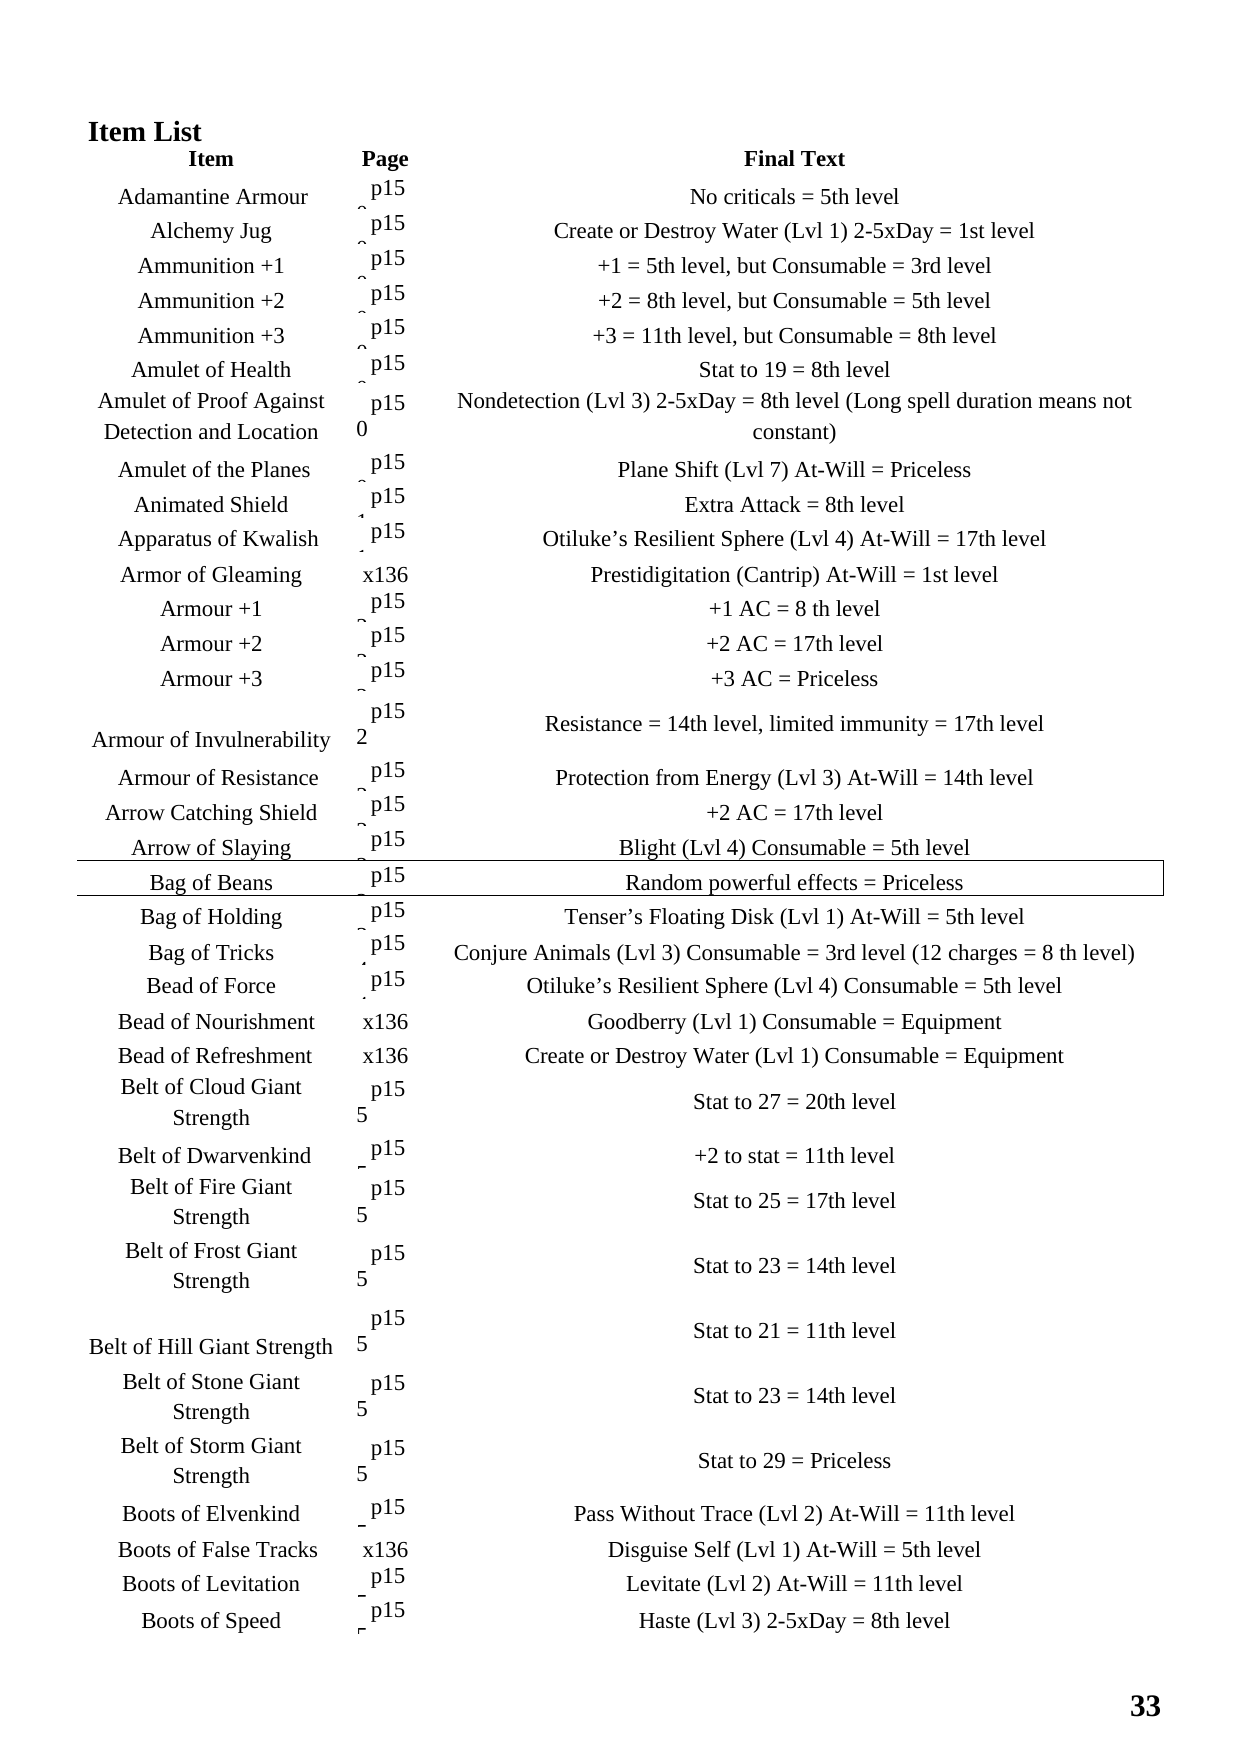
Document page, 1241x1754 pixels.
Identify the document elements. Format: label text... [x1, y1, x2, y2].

table_cell p150 [345, 313, 426, 348]
table_cell p150 [345, 448, 426, 482]
table_cell Armour +2 [77, 621, 345, 656]
table_cell p150 [345, 209, 426, 243]
table_cell p152 [345, 825, 426, 860]
table_cell +2 = 8th level, but Consumable = 5th level [426, 279, 1163, 313]
table_cell Armour of Invulnerability [77, 691, 345, 756]
table_cell +1 AC = 8 th level [426, 587, 1163, 621]
table_cell Belt of Hill Giant Strength [77, 1298, 345, 1363]
table_cell Belt of Frost Giant Strength [77, 1233, 345, 1298]
table_cell Boots of Levitation [77, 1562, 345, 1596]
table_cell Belt of Cloud Giant Strength [77, 1069, 345, 1134]
table_cell Ammunition +3 [77, 313, 345, 348]
table_cell p150 [345, 349, 426, 382]
table_cell Create or Destroy Water (Lvl 1) Consumable = Equipment [426, 1034, 1163, 1069]
table_cell Stat to 21 = 11th level [426, 1298, 1163, 1363]
table_cell Bag of Beans [77, 861, 345, 895]
table_cell Amulet of Proof Against Detection and Location [77, 383, 345, 448]
table_cell p155 [345, 1596, 426, 1633]
table_cell p150 [345, 244, 426, 278]
table_cell Boots of Speed [77, 1596, 345, 1633]
table_cell p155 [345, 1493, 426, 1527]
table_cell Stat to 19 = 8th level [426, 349, 1163, 382]
table_cell Ammunition +2 [77, 279, 345, 313]
table_cell Arrow Catching Shield [77, 790, 345, 825]
table_cell p155 [345, 1562, 426, 1596]
table_cell +3 = 11th level, but Consumable = 8th level [426, 313, 1163, 348]
table_cell p150 [345, 174, 426, 209]
table_cell Tenser’s Floating Disk (Lvl 1) At-Will = 5th level [426, 896, 1163, 929]
table_cell Random powerful effects = Priceless [426, 861, 1163, 895]
table_cell p150 [345, 279, 426, 313]
table_cell Goodberry (Lvl 1) Consumable = Equipment [426, 999, 1163, 1034]
table_cell Levitate (Lvl 2) At-Will = 11th level [426, 1562, 1163, 1596]
table_cell Bead of Refreshment [77, 1034, 345, 1069]
table_cell +2 AC = 17th level [426, 621, 1163, 656]
table_cell p155 [345, 1168, 426, 1233]
table_cell Adamantine Armour [77, 174, 345, 209]
table_cell Extra Attack = 8th level [426, 482, 1163, 517]
table_cell p154 [345, 929, 426, 965]
table_cell Stat to 25 = 17th level [426, 1168, 1163, 1233]
table_cell Stat to 23 = 14th level [426, 1233, 1163, 1298]
table_cell Stat to 29 = Priceless [426, 1427, 1163, 1493]
table_cell Bag of Tricks [77, 929, 345, 965]
table_cell p155 [345, 1069, 426, 1134]
table_cell Amulet of the Planes [77, 448, 345, 482]
table_cell p154 [345, 965, 426, 999]
table_cell Otiluke’s Resilient Sphere (Lvl 4) Consumable = 5th level [426, 965, 1163, 999]
table_cell +2 to stat = 11th level [426, 1134, 1163, 1168]
table_cell p150 [345, 383, 426, 448]
table_cell Armour +1 [77, 587, 345, 621]
table_cell Belt of Dwarvenkind [77, 1134, 345, 1168]
table_cell p155 [345, 1298, 426, 1363]
table_cell Bag of Holding [77, 896, 345, 929]
table_cell p152 [345, 790, 426, 825]
table_cell Animated Shield [77, 482, 345, 517]
table_cell Conjure Animals (Lvl 3) Consumable = 3rd level (12 charges = 8 th level) [426, 929, 1163, 965]
table_cell Ammunition +1 [77, 244, 345, 278]
table_cell Armor of Gleaming [77, 551, 345, 587]
table_cell Bead of Nourishment [77, 999, 345, 1034]
table_cell Belt of Stone Giant Strength [77, 1363, 345, 1427]
table_cell Resistance = 14th level, limited immunity = 17th level [426, 691, 1163, 756]
table_cell Prestidigitation (Cantrip) At-Will = 1st level [426, 551, 1163, 587]
table_cell Stat to 23 = 14th level [426, 1363, 1163, 1427]
table_cell p152 [345, 656, 426, 691]
table_cell p155 [345, 1363, 426, 1427]
table_cell Armour of Resistance [77, 756, 345, 790]
table_cell Apparatus of Kwalish [77, 518, 345, 551]
table_cell Protection from Energy (Lvl 3) At-Will = 14th level [426, 756, 1163, 790]
table_cell Disguise Self (Lvl 1) At-Will = 5th level [426, 1527, 1163, 1562]
table_cell Bead of Force [77, 965, 345, 999]
table_cell Otiluke’s Resilient Sphere (Lvl 4) At-Will = 17th level [426, 518, 1163, 551]
table_cell x136 [345, 999, 426, 1034]
table_cell x136 [345, 551, 426, 587]
table_cell x136 [345, 1527, 426, 1562]
table_cell +3 AC = Priceless [426, 656, 1163, 691]
table_header Final Text [426, 145, 1163, 174]
table_cell Boots of False Tracks [77, 1527, 345, 1562]
table_cell +2 AC = 17th level [426, 790, 1163, 825]
table_cell Blight (Lvl 4) Consumable = 5th level [426, 825, 1163, 860]
table_cell x136 [345, 1034, 426, 1069]
table_cell Alchemy Jug [77, 209, 345, 243]
table_cell p151 [345, 482, 426, 517]
table_cell Boots of Elvenkind [77, 1493, 345, 1527]
table_cell Arrow of Slaying [77, 825, 345, 860]
table_cell Pass Without Trace (Lvl 2) At-Will = 11th level [426, 1493, 1163, 1527]
table_cell No criticals = 5th level [426, 174, 1163, 209]
table_cell p155 [345, 1233, 426, 1298]
table_cell Belt of Storm Giant Strength [77, 1427, 345, 1493]
table_cell p152 [345, 587, 426, 621]
table_cell Haste (Lvl 3) 2-5xDay = 8th level [426, 1596, 1163, 1633]
table_cell Belt of Fire Giant Strength [77, 1168, 345, 1233]
table_cell p152 [345, 861, 426, 895]
table_cell Amulet of Health [77, 349, 345, 382]
table_cell Stat to 27 = 20th level [426, 1069, 1163, 1134]
table_header Item [77, 145, 345, 174]
table_cell p151 [345, 518, 426, 551]
table_cell p153 [345, 896, 426, 929]
table_cell p152 [345, 756, 426, 790]
table_cell +1 = 5th level, but Consumable = 3rd level [426, 244, 1163, 278]
table_cell Nondetection (Lvl 3) 2-5xDay = 8th level (Long spell duration means not constant) [426, 383, 1163, 448]
table_header Page [345, 145, 426, 174]
table_cell p152 [345, 621, 426, 656]
table_cell p152 [345, 691, 426, 756]
table_cell p155 [345, 1134, 426, 1168]
table_cell p155 [345, 1427, 426, 1493]
table_cell Armour +3 [77, 656, 345, 691]
table_cell Create or Destroy Water (Lvl 1) 2-5xDay = 1st level [426, 209, 1163, 243]
table_cell Plane Shift (Lvl 7) At-Will = Priceless [426, 448, 1163, 482]
